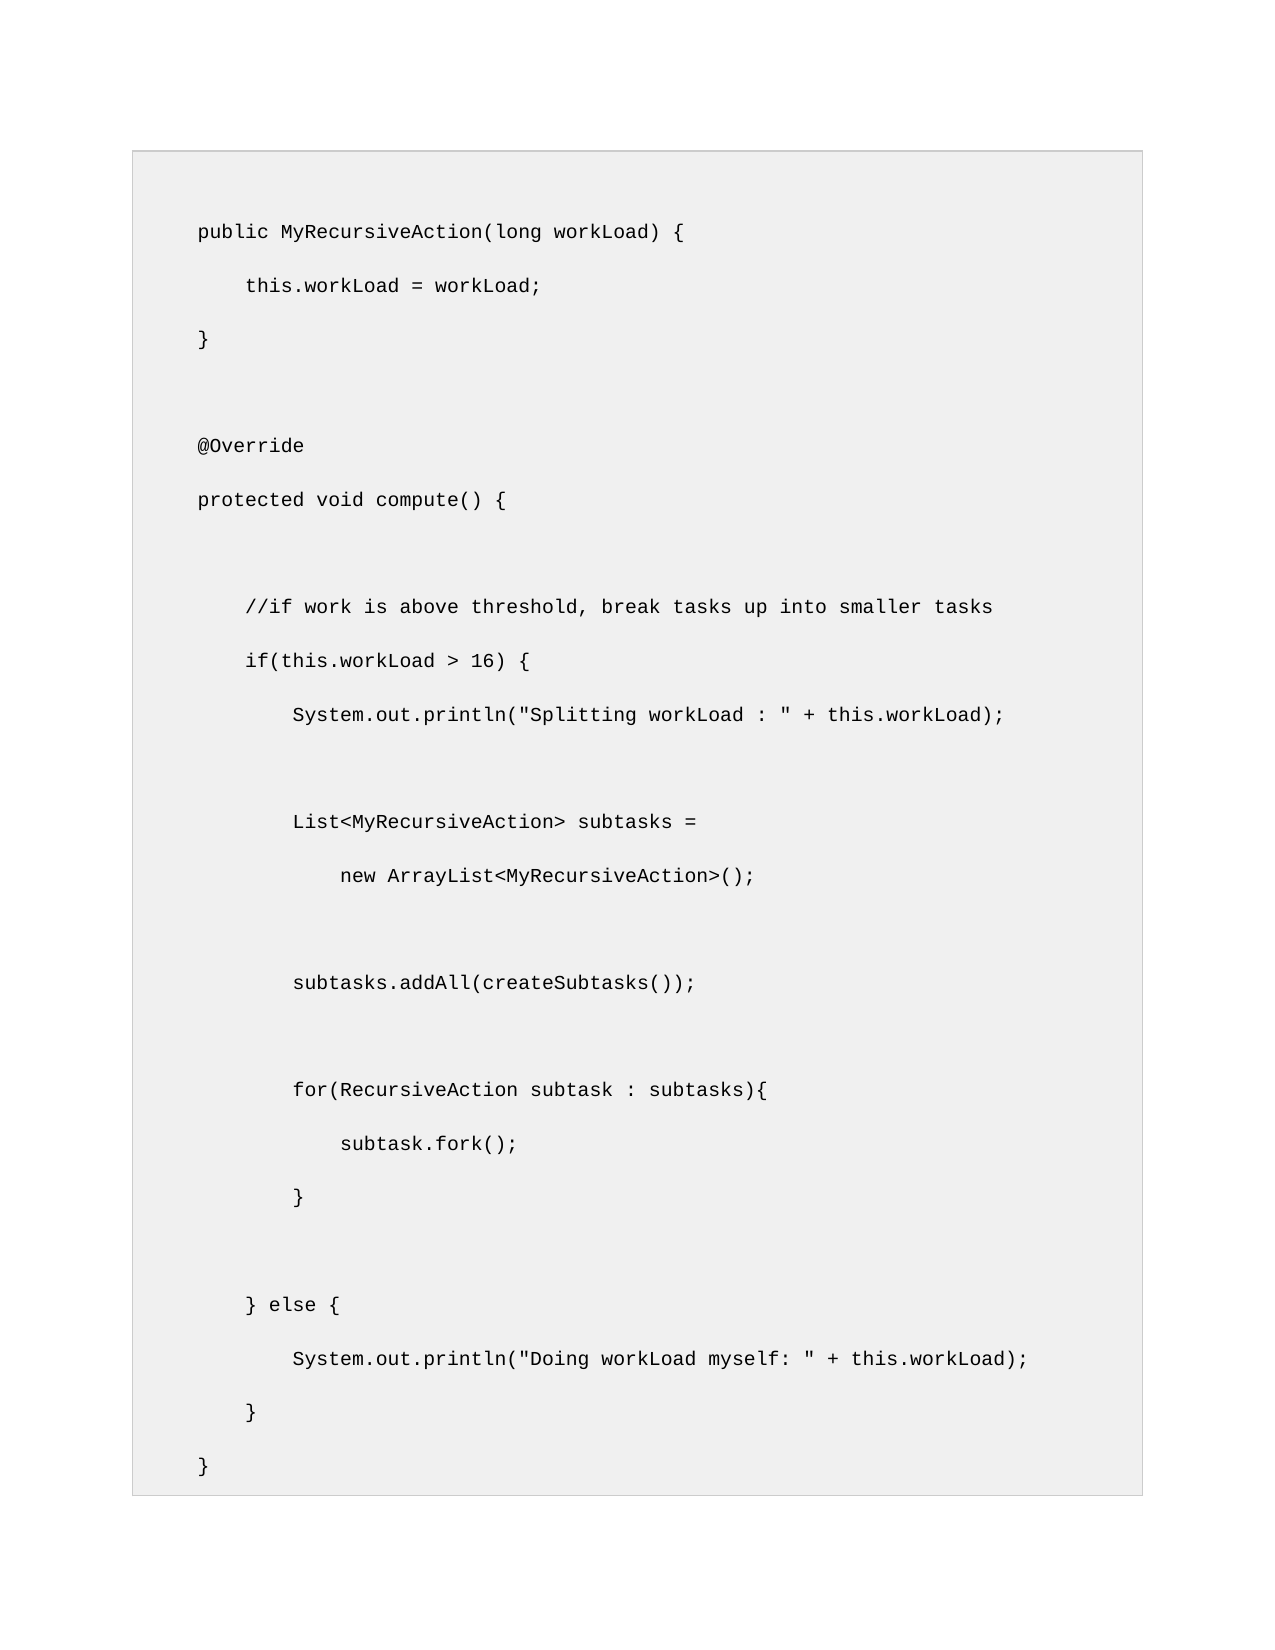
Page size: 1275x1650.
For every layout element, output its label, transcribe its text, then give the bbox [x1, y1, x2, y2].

text protected void compute() { [133, 472, 1142, 512]
text } else { [133, 1277, 1142, 1317]
text System.out.println("Splitting workLoad : " + this.workLoad); [133, 686, 1142, 727]
text public MyRecursiveAction(long workLoad) { [133, 204, 1142, 244]
text subtasks.addAll(createSubtasks()); [133, 955, 1142, 995]
text } [133, 1384, 1142, 1424]
text List<MyRecursiveAction> subtasks = [133, 794, 1142, 834]
text } [133, 1169, 1142, 1210]
text for(RecursiveAction subtask : subtasks){ [133, 1062, 1142, 1103]
text this.workLoad = workLoad; [133, 257, 1142, 298]
text } [133, 1437, 1142, 1495]
text subtask.fork(); [133, 1116, 1142, 1156]
text System.out.println("Doing workLoad myself: " + this.workLoad); [133, 1330, 1142, 1371]
text @Override [133, 418, 1142, 459]
text new ArrayList<MyRecursiveAction>(); [133, 847, 1142, 888]
text if(this.workLoad > 16) { [133, 633, 1142, 673]
text } [133, 311, 1142, 352]
text //if work is above threshold, break tasks up into smaller tasks [133, 579, 1142, 620]
